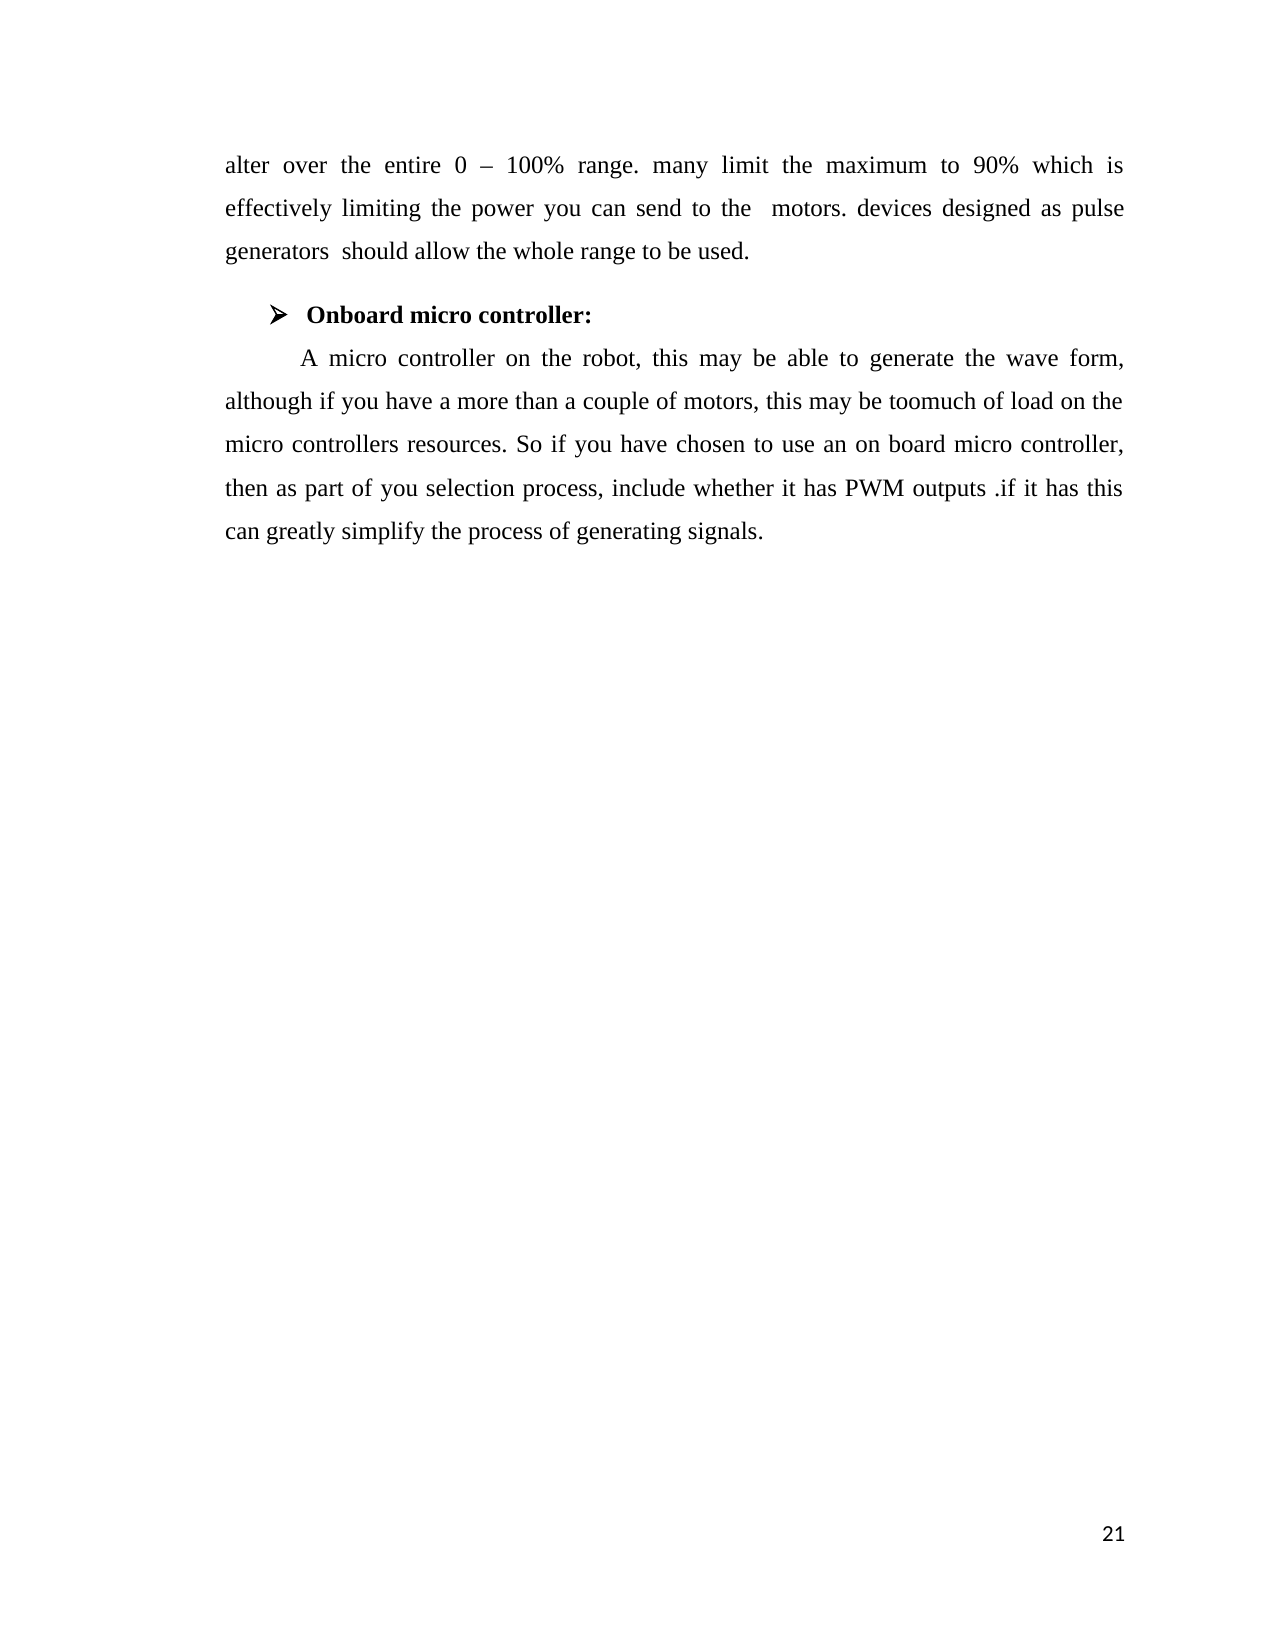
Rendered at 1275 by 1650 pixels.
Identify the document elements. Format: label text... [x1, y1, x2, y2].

text A micro controller on the robot, this may be able to generate the wave form, although if you have a more than a couple of motors, this may be toomuch of load on the micro controllers resources. So if you have chosen to use an on board micro controller, then as part of you selection process, include whether it has PWM outputs .if it has this can greatly simplify the process of generating signals. [225, 343, 1125, 544]
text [225, 150, 1125, 265]
list Onboard micro controller: [269, 300, 1125, 329]
